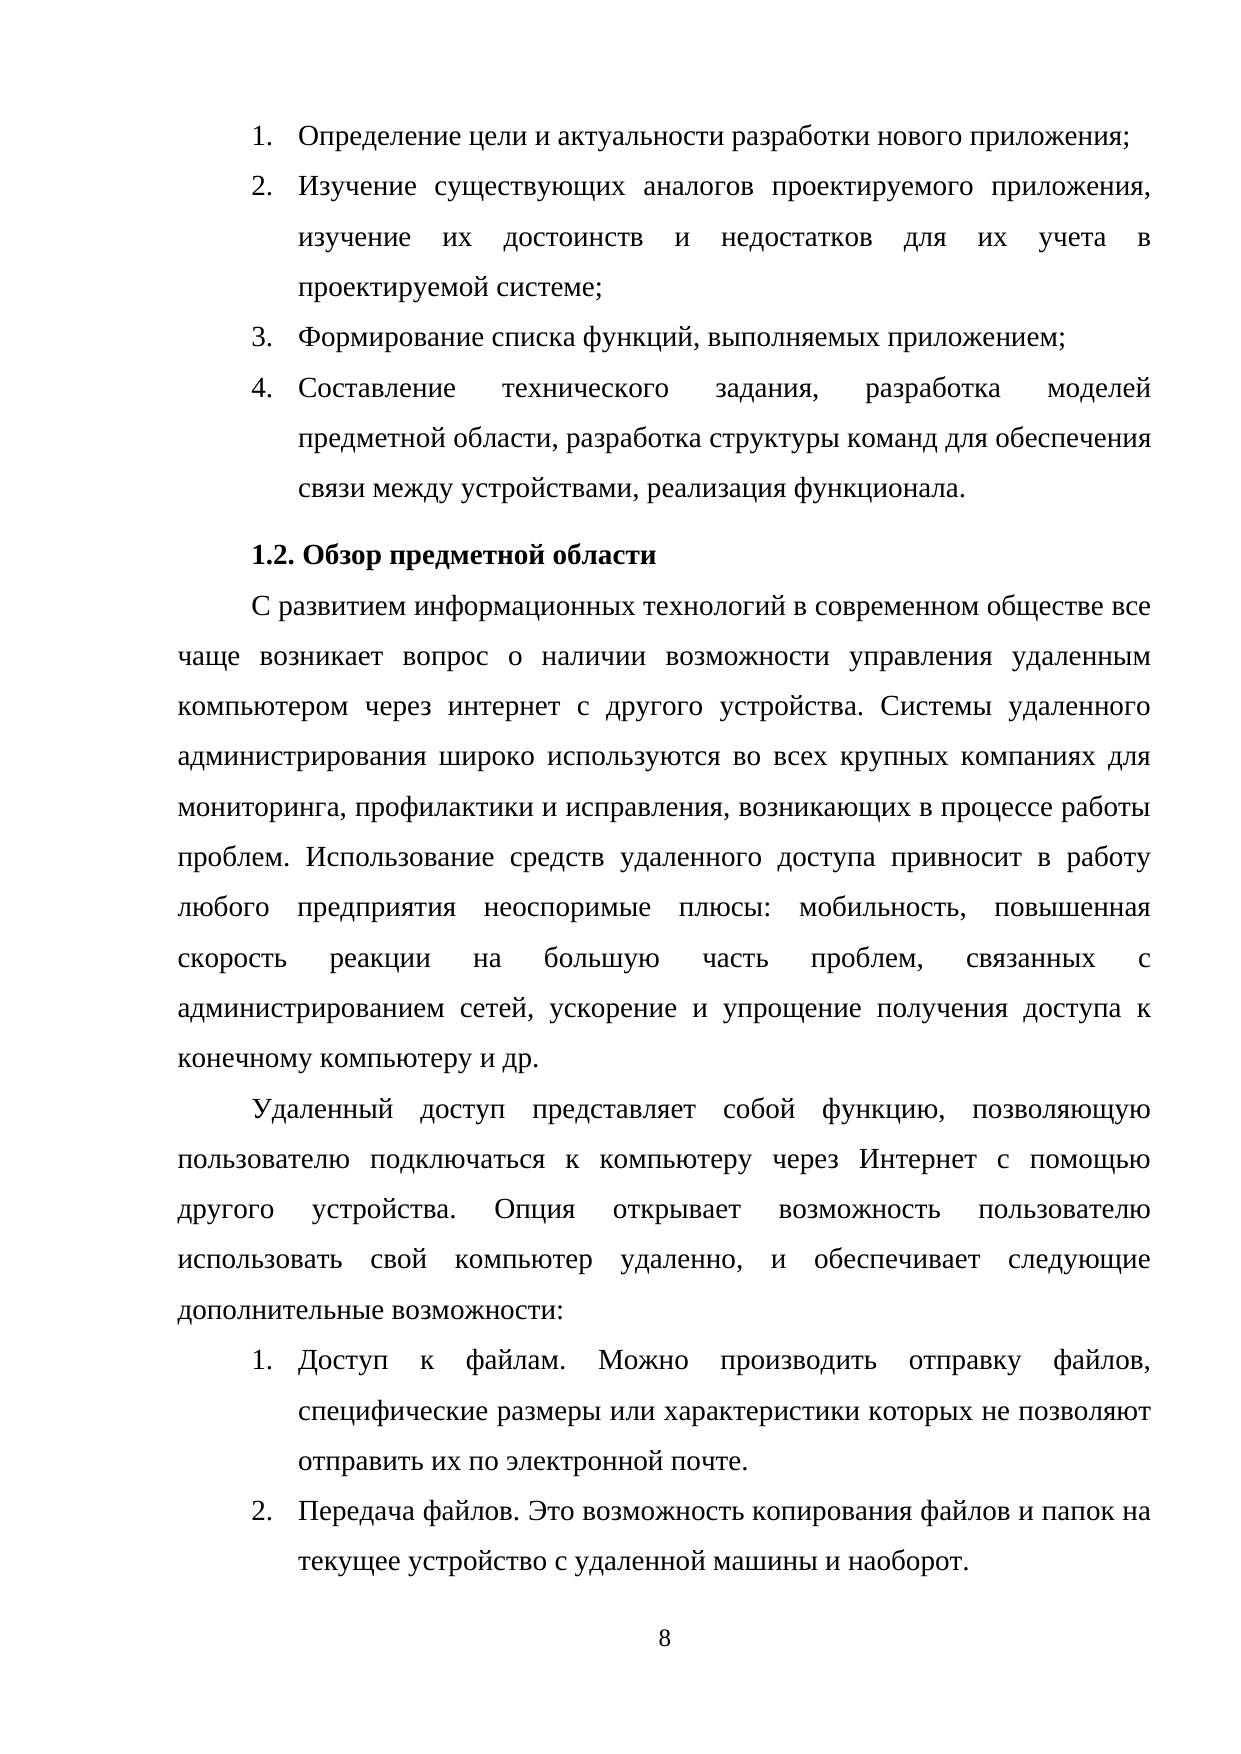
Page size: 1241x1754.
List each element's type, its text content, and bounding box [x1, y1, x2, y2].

list Доступ к файлам. Можно производить отправку файлов, специфические размеры или характеристики которых не позволяют отправить их по электронной почте. [251, 1342, 1152, 1476]
list Определение цели и актуальности разработки нового приложения; [251, 118, 1152, 152]
list Формирование списка функций, выполняемых приложением; [251, 319, 1152, 353]
text 1.2. Обзор предметной области [177, 537, 1152, 571]
text Удаленный доступ представляет собой функцию, позволяющую пользователю подключаться к компьютеру через Интернет с помощью другого устройства. Опция открывает возможность пользователю использовать свой компьютер удаленно, и обеспечивает следующие дополнительные возможности: [177, 1091, 1152, 1326]
list Передача файлов. Это возможность копирования файлов и папок на текущее устройство с удаленной машины и наоборот. [251, 1493, 1152, 1577]
text С развитием информационных технологий в современном обществе все чаще возникает вопрос о наличии возможности управления удаленным компьютером через интернет с другого устройства. Системы удаленного администрирования широко используются во всех крупных компаниях для мониторинга, профилактики и исправления, возникающих в процессе работы проблем. Использование средств удаленного доступа привносит в работу любого предприятия неоспоримые плюсы: мобильность, повышенная скорость реакции на большую часть проблем, связанных с администрированием сетей, ускорение и упрощение получения доступа к конечному компьютеру и др. [177, 588, 1152, 1074]
list Составление технического задания, разработка моделей предметной области, разработка структуры команд для обеспечения связи между устройствами, реализация функционала. [251, 370, 1152, 504]
list Изучение существующих аналогов проектируемого приложения, изучение их достоинств и недостатков для их учета в проектируемой системе; [251, 168, 1152, 303]
